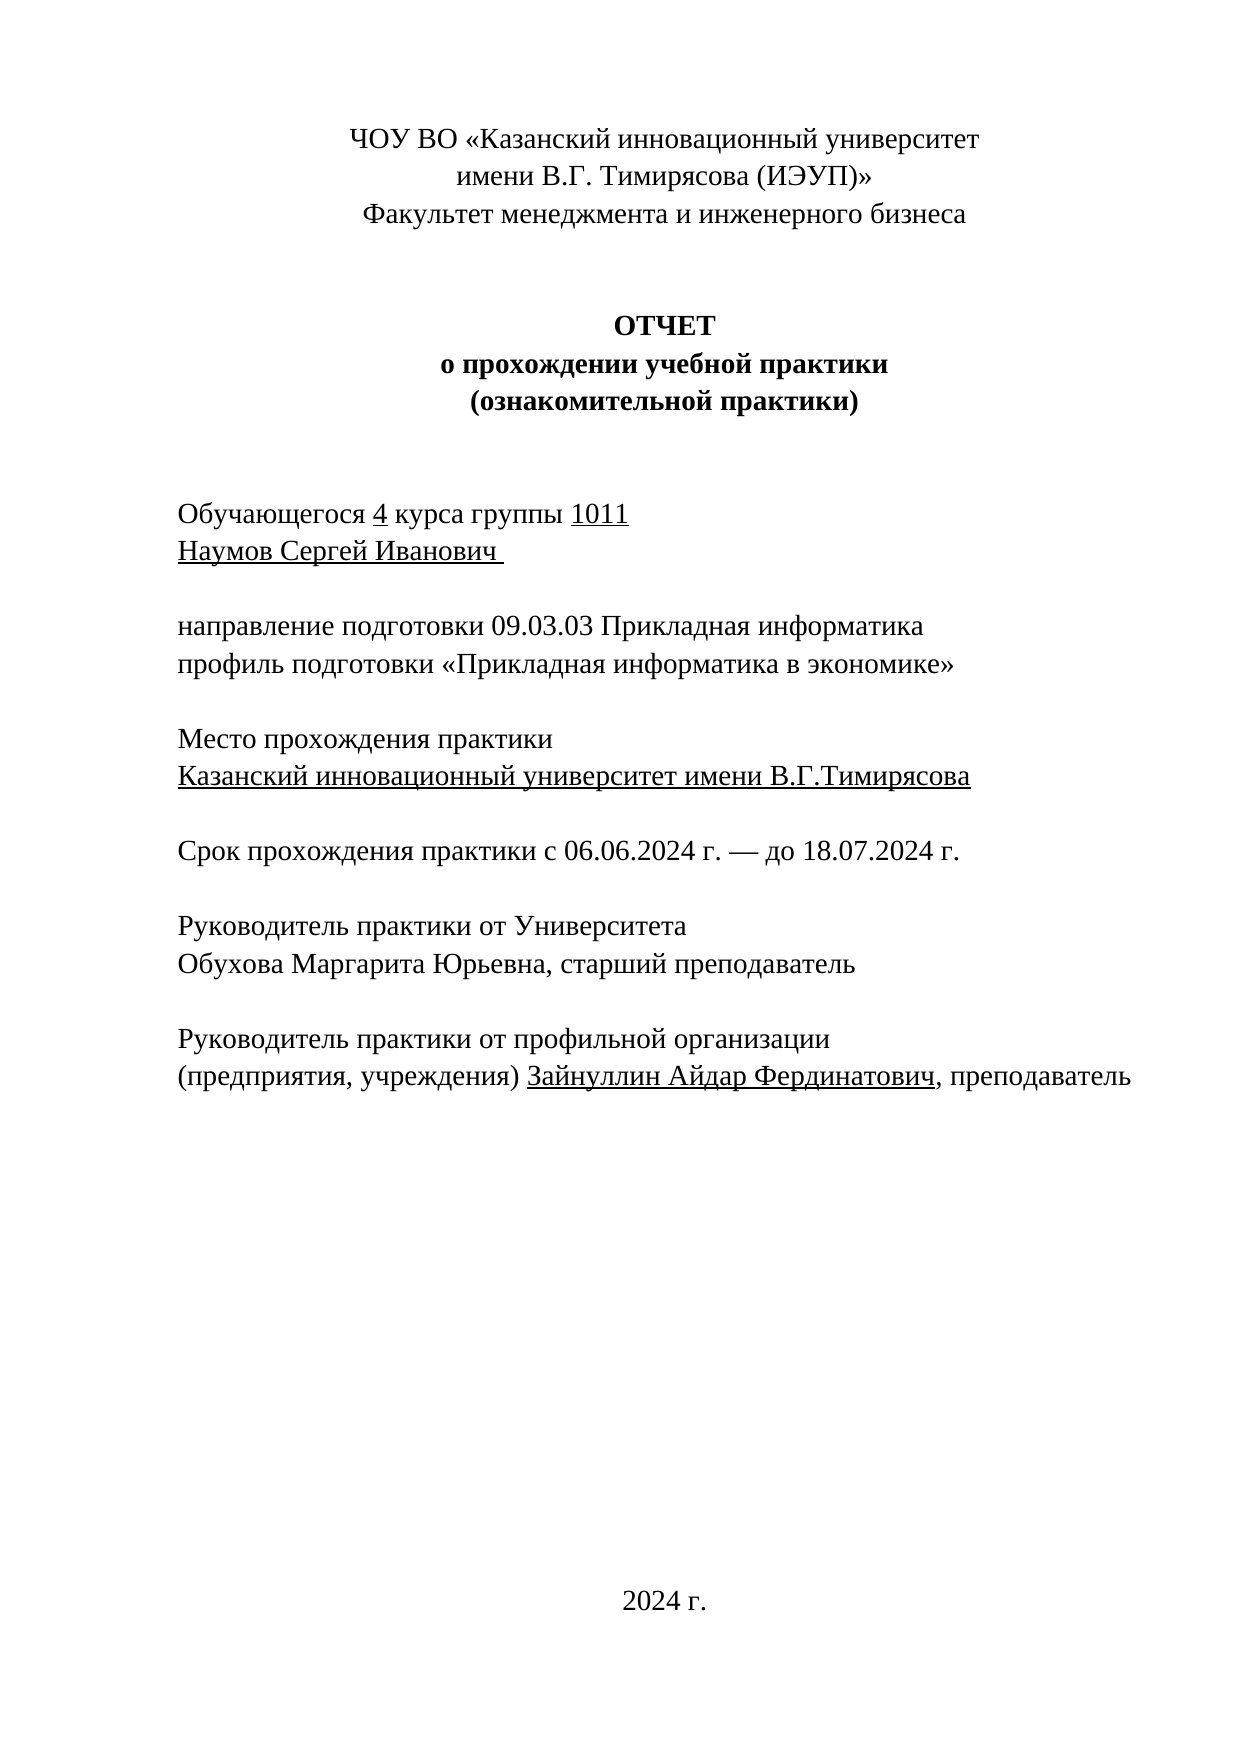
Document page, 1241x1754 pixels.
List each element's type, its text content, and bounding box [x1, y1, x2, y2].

text Обухова Маргарита Юрьевна, старший преподаватель [177, 943, 1152, 981]
text Руководитель практики от Университета [177, 906, 1152, 943]
text профиль подготовки «Прикладная информатика в экономике» [177, 643, 1152, 681]
text имени В.Г. Тимирясова (ИЭУП)» [177, 156, 1152, 193]
text о прохождении учебной практики [177, 343, 1152, 381]
text (ознакомительной практики) [177, 381, 1152, 418]
text Факультет менеджмента и инженерного бизнеса [177, 193, 1152, 231]
text Руководитель практики от профильной организации [177, 1018, 1152, 1056]
text 2024 г. [177, 1581, 1152, 1618]
text Наумов Сергей Иванович [177, 531, 1152, 568]
text Место прохождения практики [177, 718, 1152, 756]
text Казанский инновационный университет имени В.Г.Тимирясова [177, 756, 1152, 793]
text ОТЧЕТ [177, 306, 1152, 343]
text Срок прохождения практики с 06.06.2024 г. — до 18.07.2024 г. [177, 831, 1152, 868]
text направление подготовки 09.03.03 Прикладная информатика [177, 606, 1152, 643]
text Обучающегося 4 курса группы 1011 [177, 493, 1152, 531]
text (предприятия, учреждения) Зайнуллин Айдар Фердинатович, преподаватель [177, 1056, 1152, 1093]
text ЧОУ ВО «Казанский инновационный университет [177, 118, 1152, 156]
